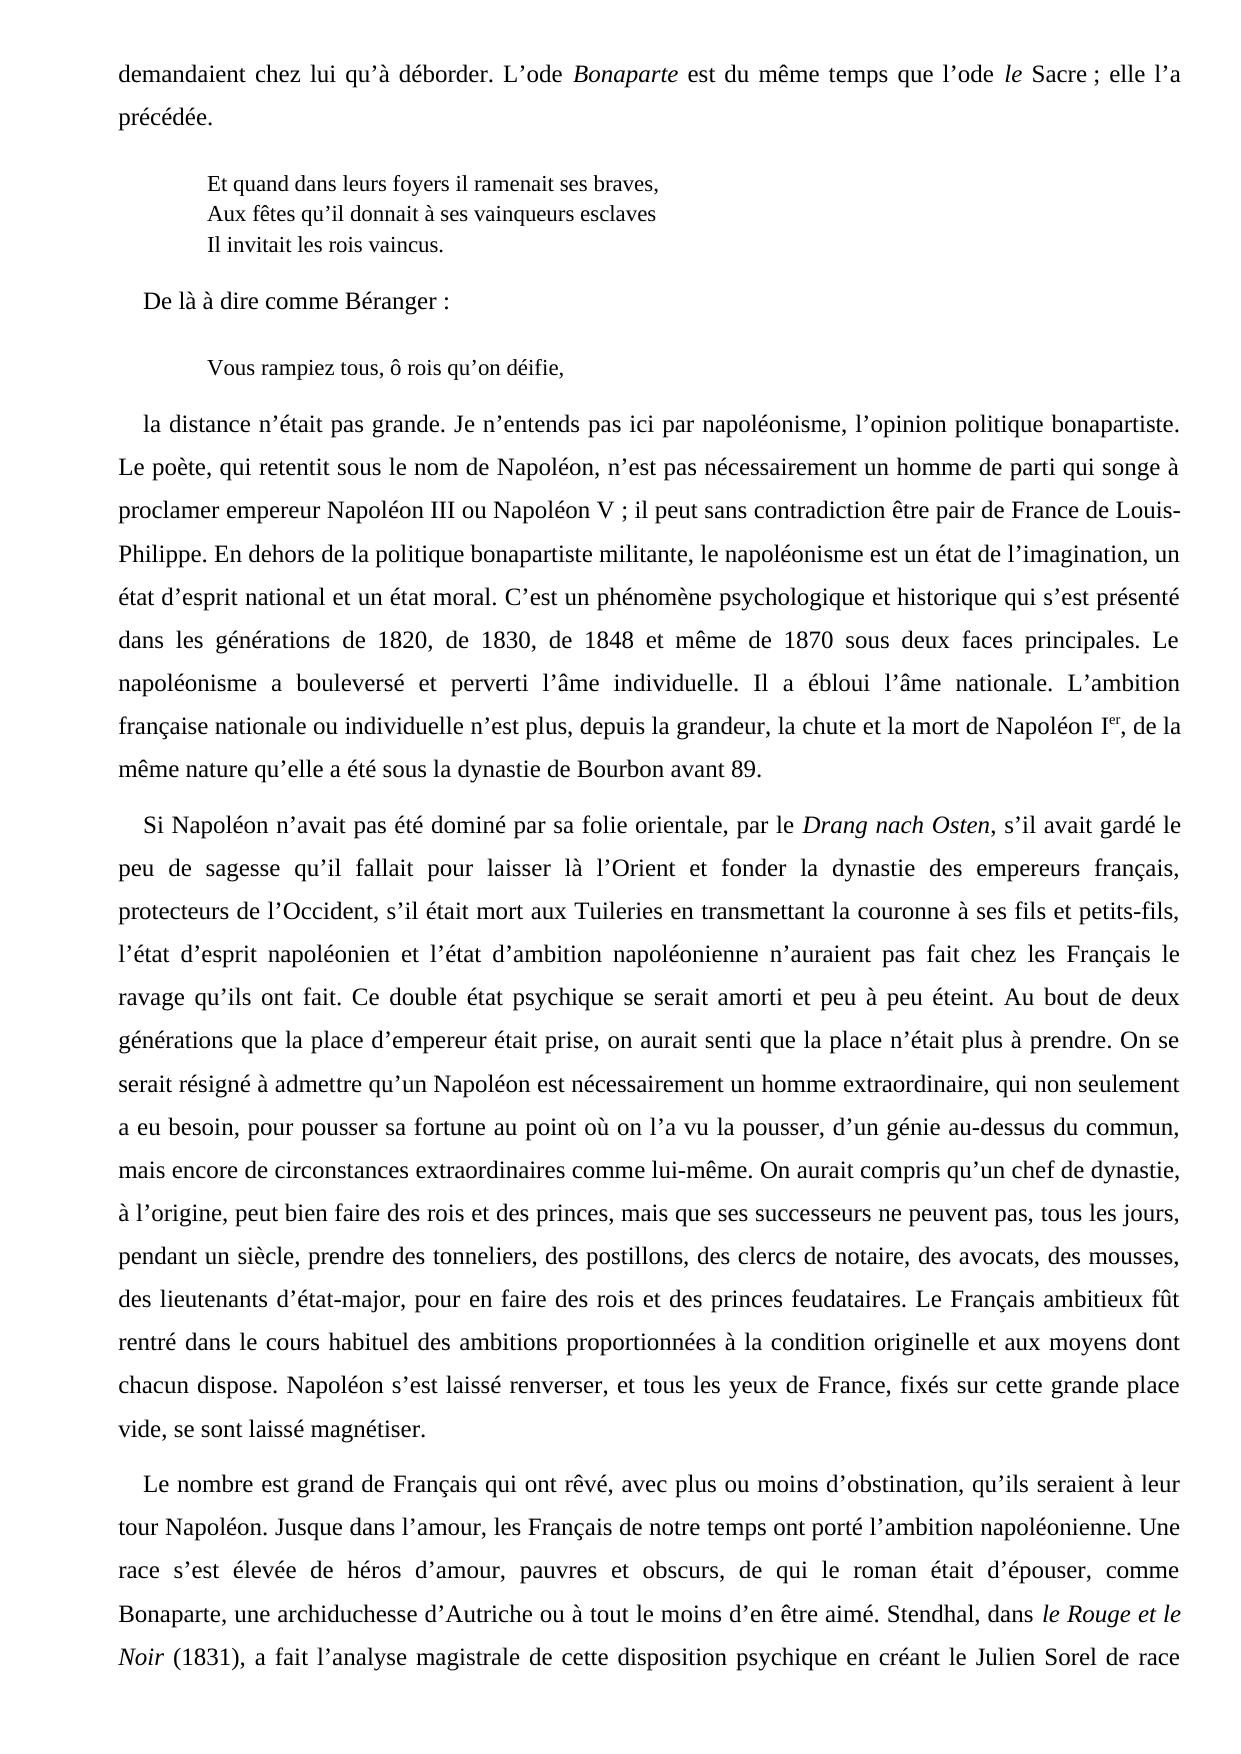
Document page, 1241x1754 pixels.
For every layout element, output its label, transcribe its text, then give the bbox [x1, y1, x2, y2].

text Il invitait les rois vaincus. [207, 231, 1181, 257]
text Si Napoléon n’avait pas été dominé par sa folie orientale, par le Drang nach Osten, s’il avait gardé le peu de sagesse qu’il fallait pour laisser là l’Orient et fonder la dynastie des empereurs français, protecteurs de l’Occident, s’il était mort aux Tuileries en transmettant la couronne à ses fils et petits-fils, l’état d’esprit napoléonien et l’état d’ambition napoléonienne n’auraient pas fait chez les Français le ravage qu’ils ont fait. Ce double état psychique se serait amorti et peu à peu éteint. Au bout de deux générations que la place d’empereur était prise, on aurait senti que la place n’était plus à prendre. On se serait résigné à admettre qu’un Napoléon est nécessairement un homme extraordinaire, qui non seulement a eu besoin, pour pousser sa fortune au point où on l’a vu la pousser, d’un génie au-dessus du commun, mais encore de circonstances extraordinaires comme lui-même. On aurait compris qu’un chef de dynastie, à l’origine, peut bien faire des rois et des princes, mais que ses successeurs ne peuvent pas, tous les jours, pendant un siècle, prendre des tonneliers, des postillons, des clercs de notaire, des avocats, des mousses, des lieutenants d’état-major, pour en faire des rois et des princes feudataires. Le Français ambitieux fût rentré dans le cours habituel des ambitions proportionnées à la condition originelle et aux moyens dont chacun dispose. Napoléon s’est laissé renverser, et tous les yeux de France, fixés sur cette grande place vide, se sont laissé magnétiser. [118, 810, 1181, 1442]
text De là à dire comme Béranger : [118, 286, 1181, 315]
text Aux fêtes qu’il donnait à ses vainqueurs esclaves [207, 201, 1181, 227]
text Vous rampiez tous, ô rois qu’on déifie, [207, 354, 1181, 380]
text Et quand dans leurs foyers il ramenait ses braves, [207, 170, 1181, 197]
text la distance n’était pas grande. Je n’entends pas ici par napoléonisme, l’opinion politique bonapartiste. Le poète, qui retentit sous le nom de Napoléon, n’est pas nécessairement un homme de parti qui songe à proclamer empereur Napoléon III ou Napoléon V ; il peut sans contradiction être pair de France de Louis-Philippe. En dehors de la politique bonapartiste militante, le napoléonisme est un état de l’imagination, un état d’esprit national et un état moral. C’est un phénomène psychologique et historique qui s’est présenté dans les générations de 1820, de 1830, de 1848 et même de 1870 sous deux faces principales. Le napoléonisme a bouleversé et perverti l’âme individuelle. Il a ébloui l’âme nationale. L’ambition française nationale ou individuelle n’est plus, depuis la grandeur, la chute et la mort de Napoléon Ier, de la même nature qu’elle a été sous la dynastie de Bourbon avant 89. [118, 409, 1181, 783]
